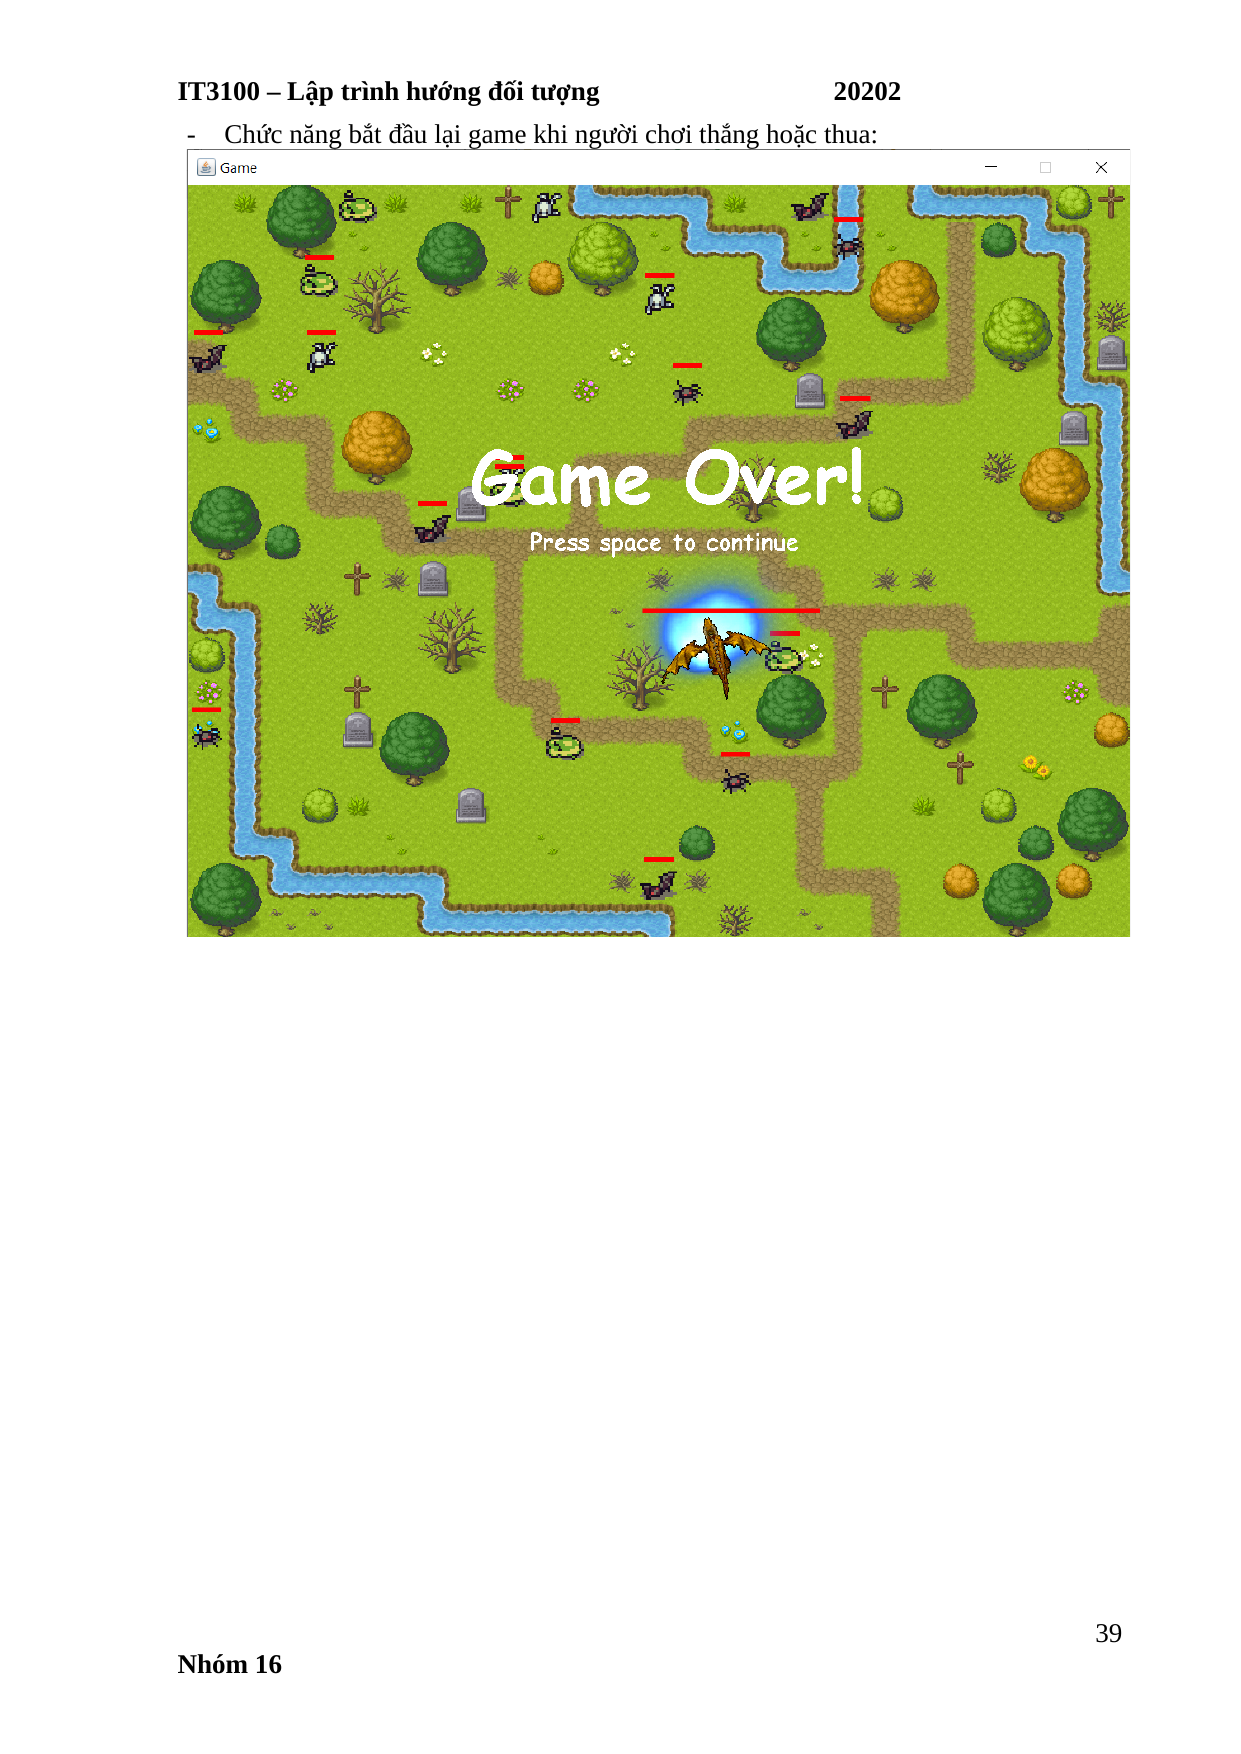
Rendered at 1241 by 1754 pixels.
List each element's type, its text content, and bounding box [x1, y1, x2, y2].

list Chức năng bắt đầu lại game khi người chơi thắng hoặc thua: [187, 118, 1122, 149]
picture [186, 149, 1131, 937]
